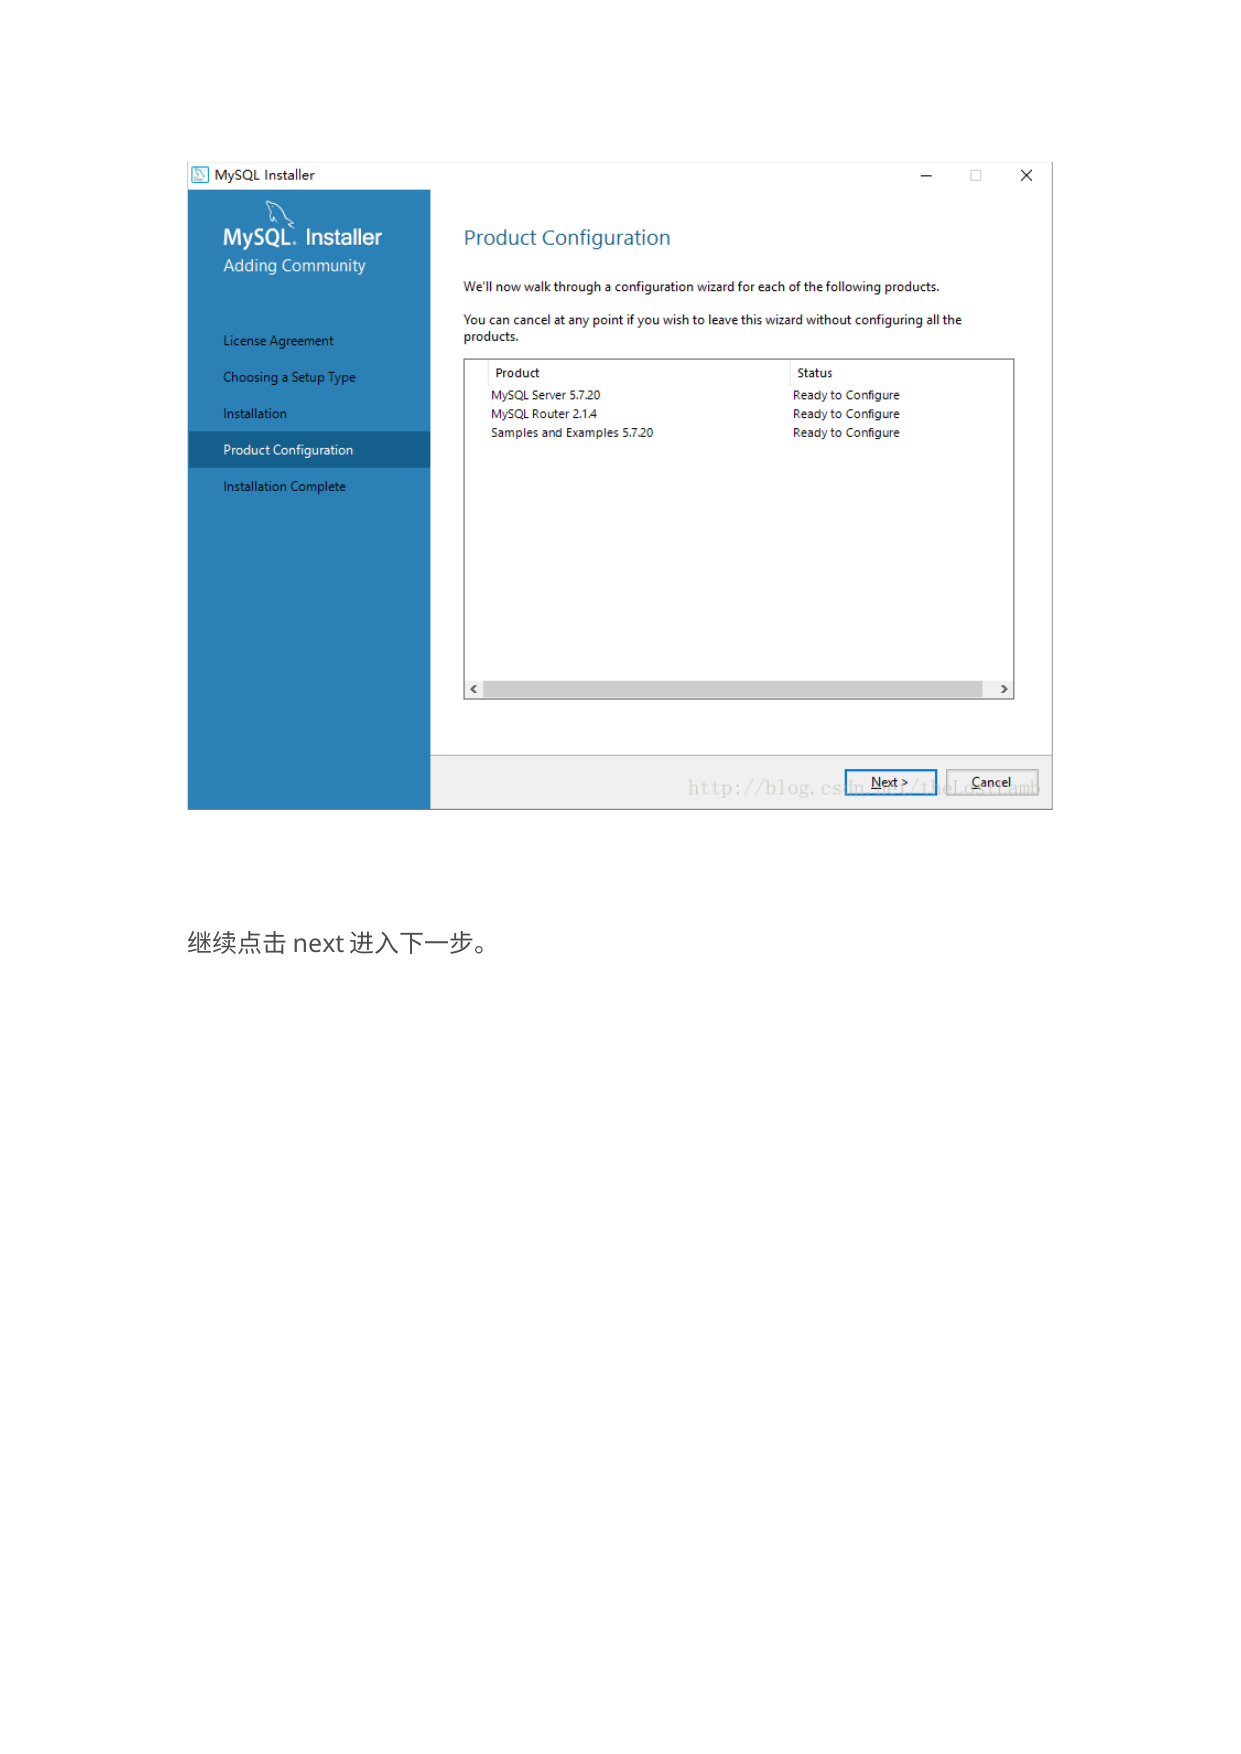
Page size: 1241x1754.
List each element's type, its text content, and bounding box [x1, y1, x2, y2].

text 继续点击next进入下一步。 [187, 810, 1053, 974]
picture [187, 162, 1053, 810]
